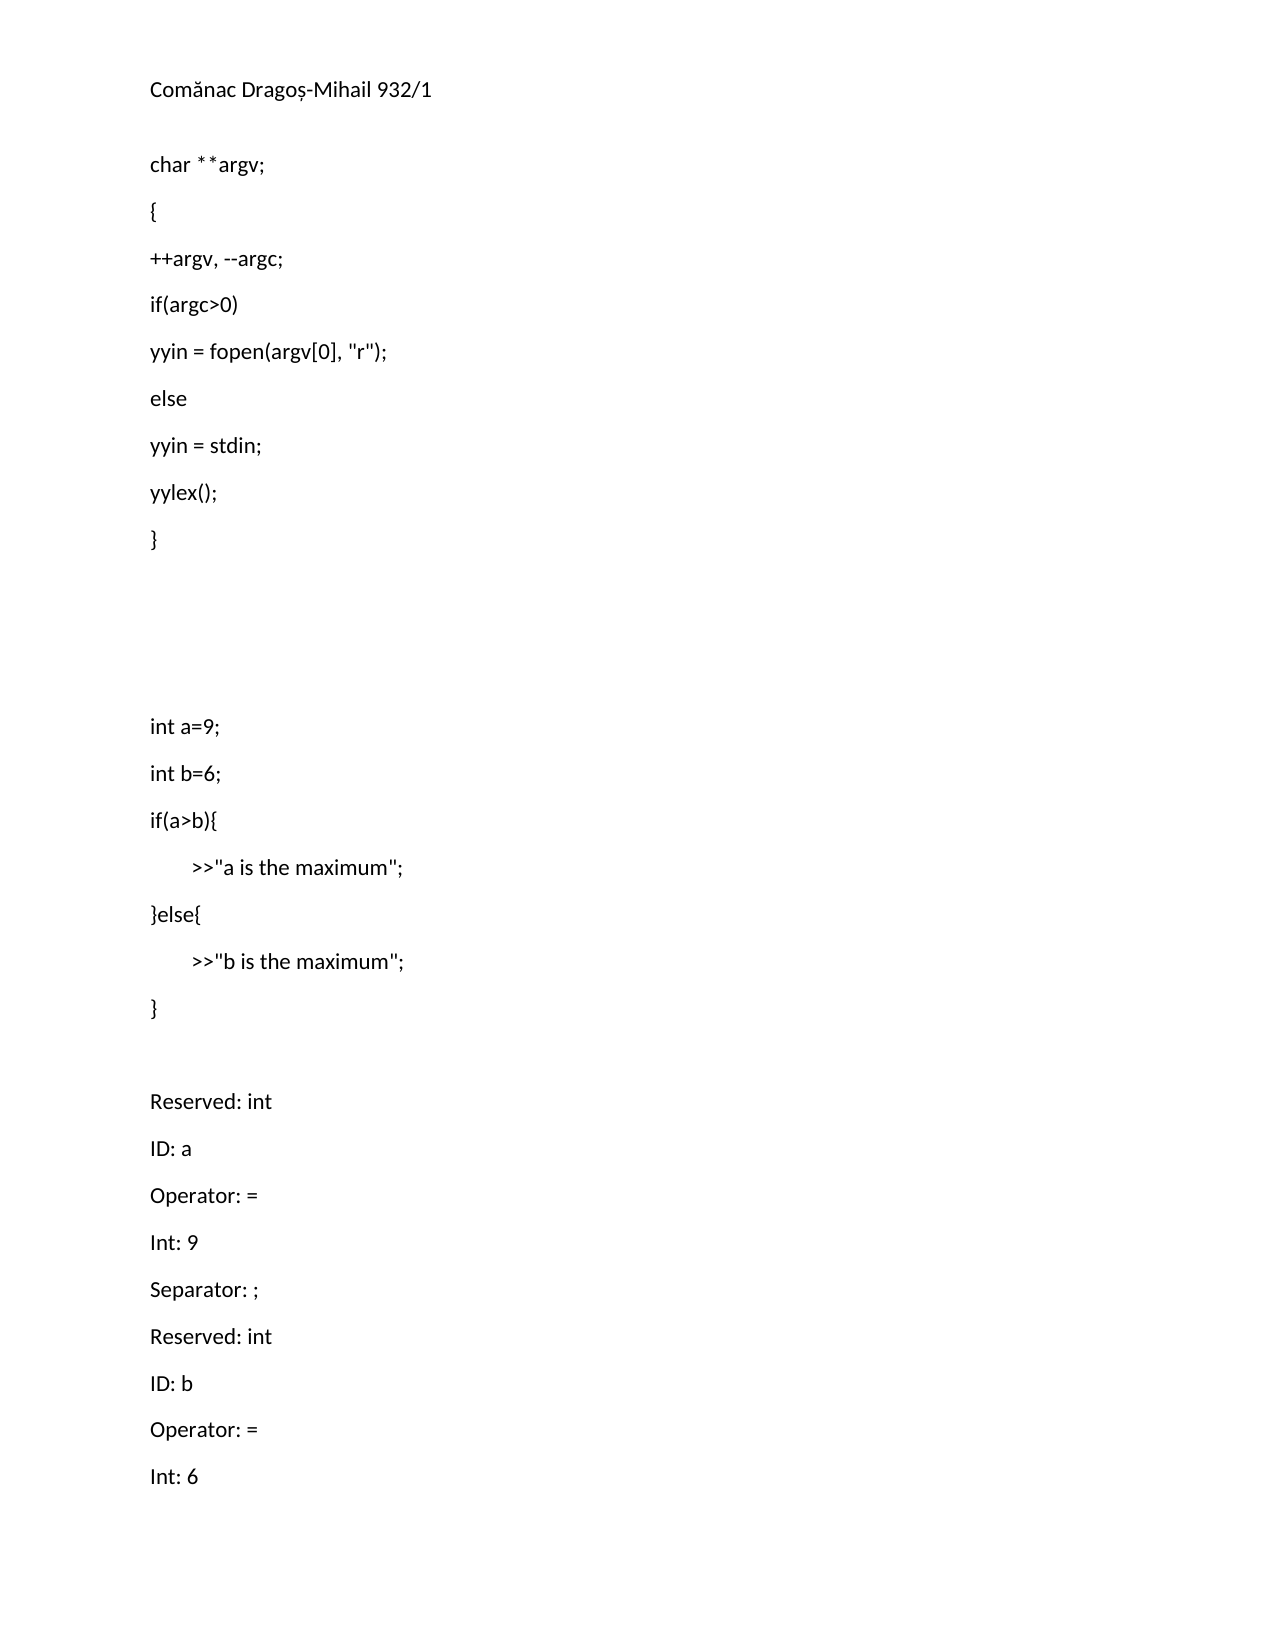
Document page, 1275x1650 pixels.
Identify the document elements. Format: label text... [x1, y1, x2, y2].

text Operator: = [150, 1181, 1125, 1209]
text Int: 9 [150, 1228, 1125, 1256]
text { [150, 197, 1125, 225]
text Int: 6 [150, 1462, 1125, 1491]
text yyin = stdin; [150, 431, 1125, 459]
text else [150, 384, 1125, 412]
text if(argc>0) [150, 291, 1125, 319]
text >>"b is the maximum"; [150, 947, 1125, 975]
text Reserved: int [150, 1322, 1125, 1350]
text int a=9; [150, 712, 1125, 741]
text yyin = fopen(argv[0], "r"); [150, 337, 1125, 366]
text ++argv, --argc; [150, 244, 1125, 272]
text ID: a [150, 1134, 1125, 1162]
text Reserved: int [150, 1087, 1125, 1116]
text } [150, 525, 1125, 553]
text yylex(); [150, 478, 1125, 506]
text int b=6; [150, 759, 1125, 787]
text >>"a is the maximum"; [150, 853, 1125, 881]
text Operator: = [150, 1416, 1125, 1444]
text Separator: ; [150, 1275, 1125, 1303]
text }else{ [150, 900, 1125, 928]
text } [150, 994, 1125, 1022]
text char **argv; [150, 150, 1125, 178]
text if(a>b){ [150, 806, 1125, 834]
text ID: b [150, 1369, 1125, 1397]
